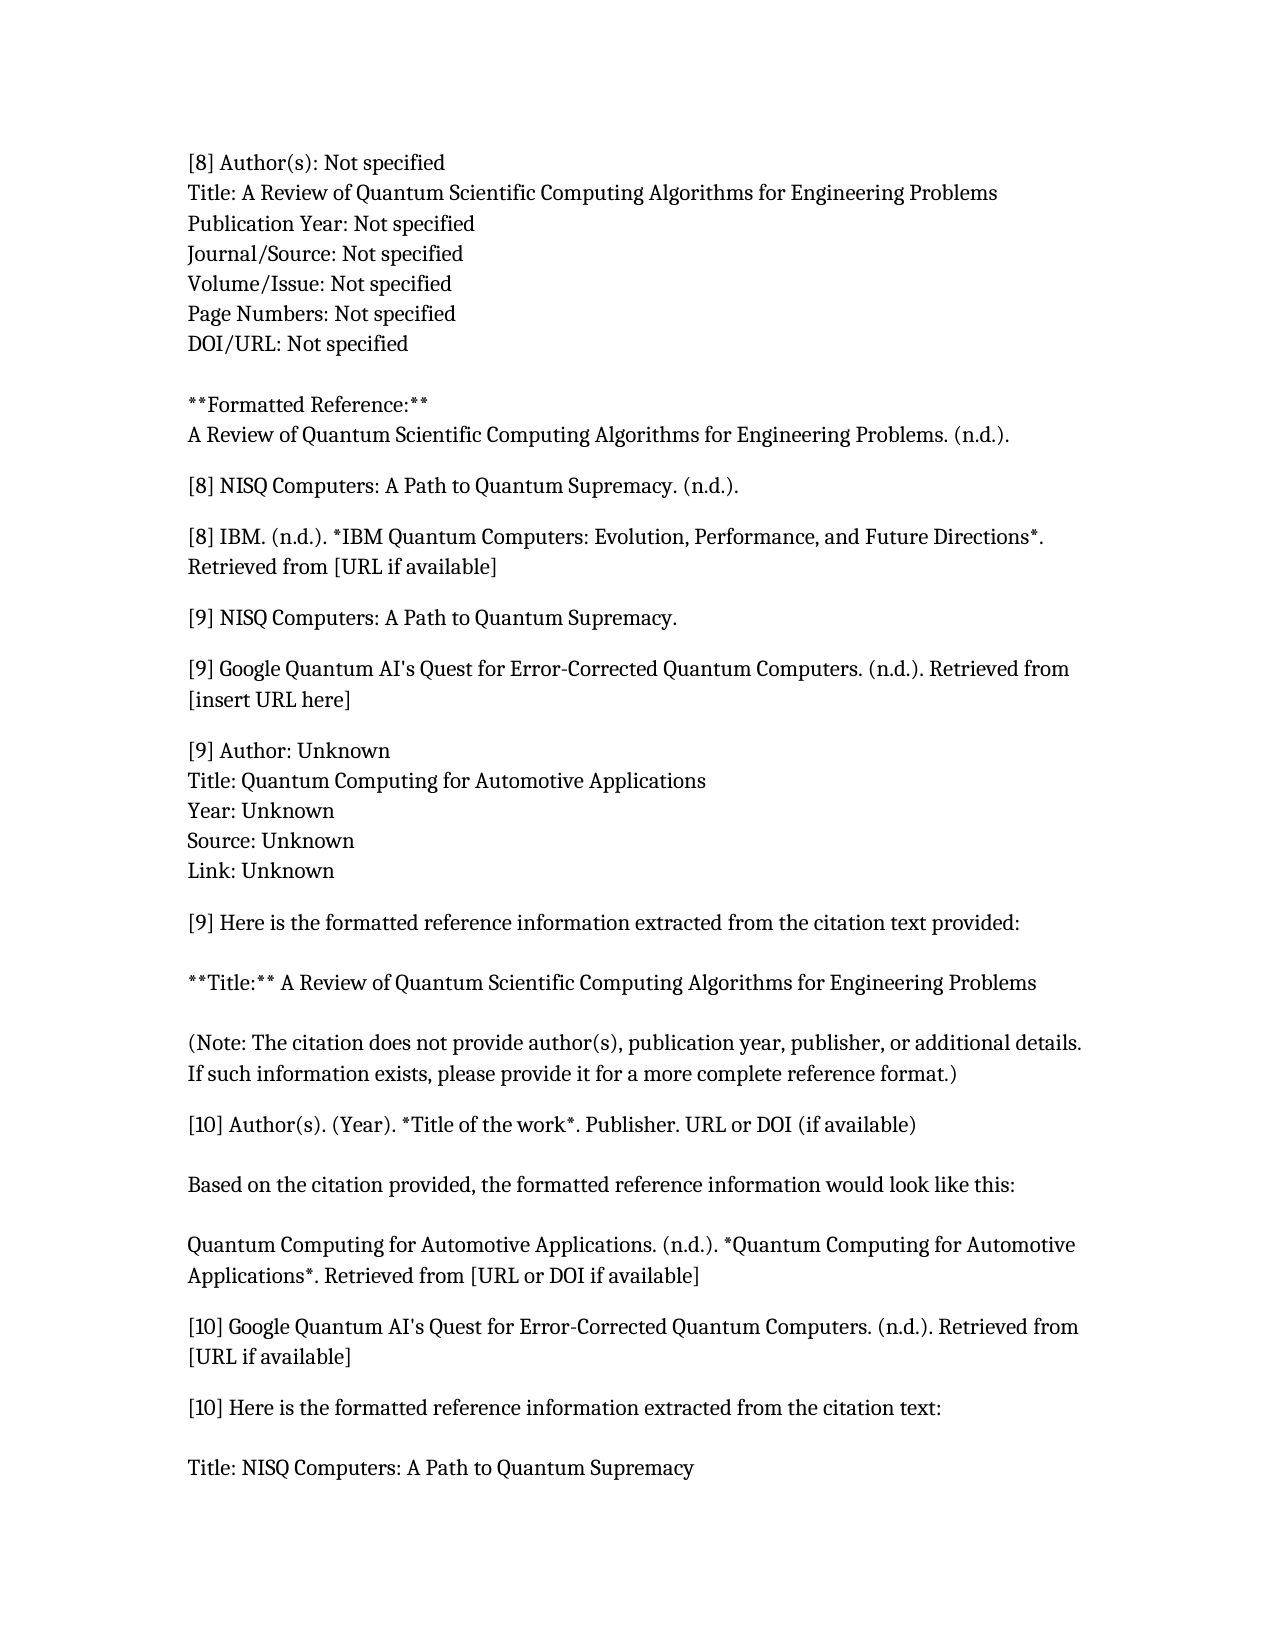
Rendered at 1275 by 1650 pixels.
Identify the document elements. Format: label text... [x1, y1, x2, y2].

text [187, 1395, 1087, 1482]
text [8] Author(s): Not specified Title: A Review of Quantum Scientific Computing Algorithms for Engineering Problems Publication Year: Not specified Journal/Source: Not specified Volume/Issue: Not specified Page Numbers: Not specified DOI/URL: Not specified **Formatted Reference:** A Review of Quantum Scientific Computing Algorithms for Engineering Problems. (n.d.). [187, 150, 1087, 448]
text [8] IBM. (n.d.). *IBM Quantum Computers: Evolution, Performance, and Future Directions*. Retrieved from [URL if available] [187, 524, 1087, 581]
text [9] Here is the formatted reference information extracted from the citation text provided: **Title:** A Review of Quantum Scientific Computing Algorithms for Engineering Problems (Note: The citation does not provide author(s), publication year, publisher, or additional details. If such information exists, please provide it for a more complete reference format.) [187, 909, 1087, 1087]
text [9] Author: Unknown Title: Quantum Computing for Automotive Applications Year: Unknown Source: Unknown Link: Unknown [187, 737, 1087, 885]
text [10] Author(s). (Year). *Title of the work*. Publisher. URL or DOI (if available) Based on the citation provided, the formatted reference information would look like this: Quantum Computing for Automotive Applications. (n.d.). *Quantum Computing for Automotive Applications*. Retrieved from [URL or DOI if available] [187, 1111, 1087, 1289]
text [10] Google Quantum AI's Quest for Error-Corrected Quantum Computers. (n.d.). Retrieved from [URL if available] [187, 1313, 1087, 1370]
text [8] NISQ Computers: A Path to Quantum Supremacy. (n.d.). [187, 473, 1087, 499]
text [9] Google Quantum AI's Quest for Error-Corrected Quantum Computers. (n.d.). Retrieved from [insert URL here] [187, 656, 1087, 713]
text [9] NISQ Computers: A Path to Quantum Supremacy. [187, 605, 1087, 632]
